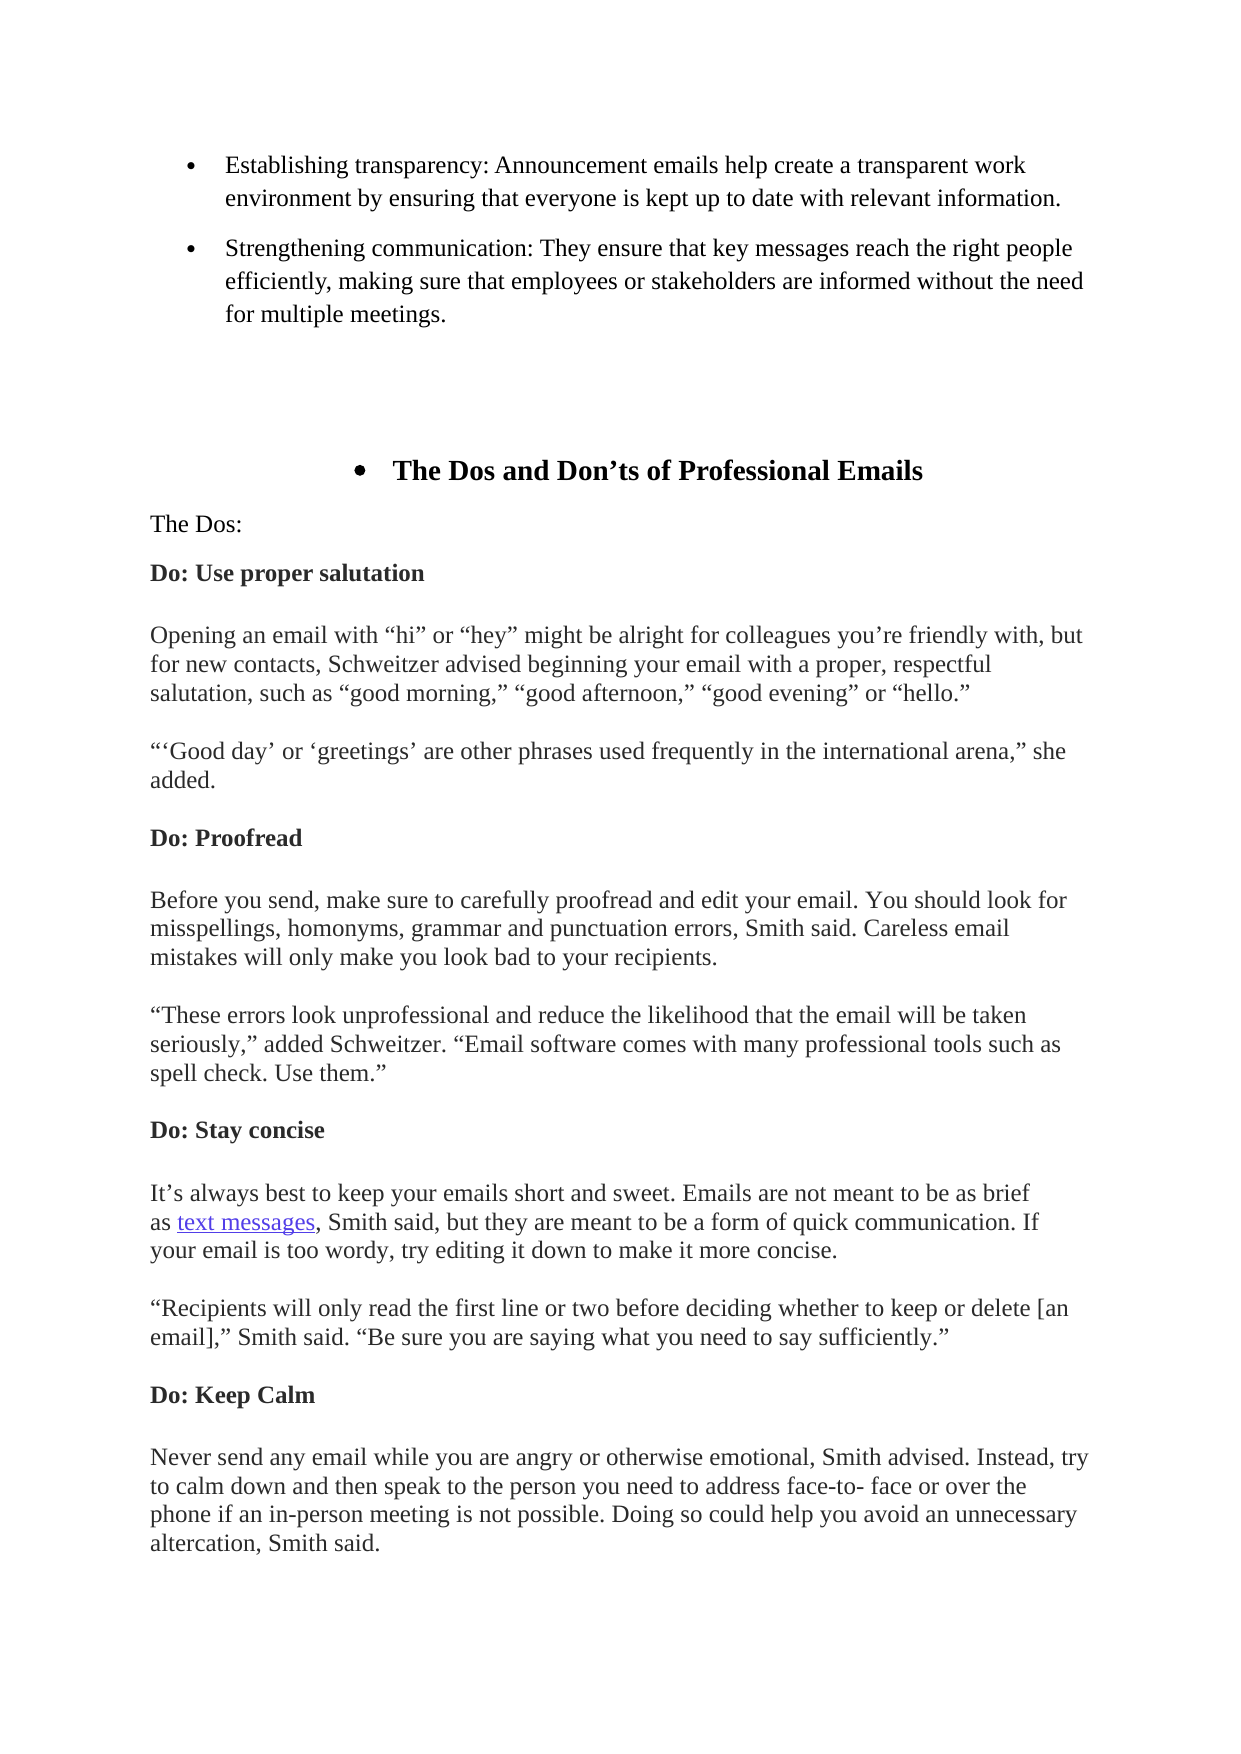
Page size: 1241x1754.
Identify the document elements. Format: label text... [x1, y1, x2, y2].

subtitle The Dos: [150, 509, 1090, 537]
subtitle Do: Proofread [150, 823, 1090, 851]
subtitle Do: Use proper salutation [150, 558, 1090, 587]
text Opening an email with “hi” or “hey” might be alright for colleagues you’re friendly with, but for new contacts, Schweitzer advised beginning your email with a proper, respectful salutation, such as “good morning,” “good afternoon,” “good evening” or “hello.” [150, 621, 1090, 707]
list Establishing transparency: Announcement emails help create a transparent work environment by ensuring that everyone is kept up to date with relevant information. [187, 150, 1090, 212]
subtitle Do: Keep Calm [150, 1380, 1090, 1409]
text It’s always best to keep your emails short and sweet. Emails are not meant to be as brief as text messages, Smith said, but they are meant to be a form of quick communication. If your email is too wordy, try editing it down to make it more concise. [150, 1178, 1090, 1264]
list Strengthening communication: They ensure that key messages reach the right people efficiently, making sure that employees or stakeholders are informed without the need for multiple meetings. [187, 233, 1090, 327]
text Before you send, make sure to carefully proofread and edit your email. You should look for misspellings, homonyms, grammar and punctuation errors, Smith said. Careless email mistakes will only make you look bad to your recipients. [150, 885, 1090, 971]
text Never send any email while you are angry or otherwise emotional, Smith advised. Instead, try to calm down and then speak to the person you need to address face-to- face or over the phone if an in-person meeting is not possible. Doing so could help you avoid an unnecessary altercation, Smith said. [150, 1442, 1090, 1557]
list The Dos and Don’ts of Professional Emails [187, 453, 1090, 487]
text “‘Good day’ or ‘greetings’ are other phrases used frequently in the international arena,” she added. [150, 736, 1090, 793]
subtitle Do: Stay concise [150, 1116, 1090, 1144]
text “These errors look unprofessional and reduce the likelihood that the email will be taken seriously,” added Schweitzer. “Email software comes with many professional tools such as spell check. Use them.” [150, 1000, 1090, 1086]
text “Recipients will only read the first line or two before deciding whether to keep or delete [an email],” Smith said. “Be sure you are saying what you need to say sufficiently.” [150, 1293, 1090, 1351]
